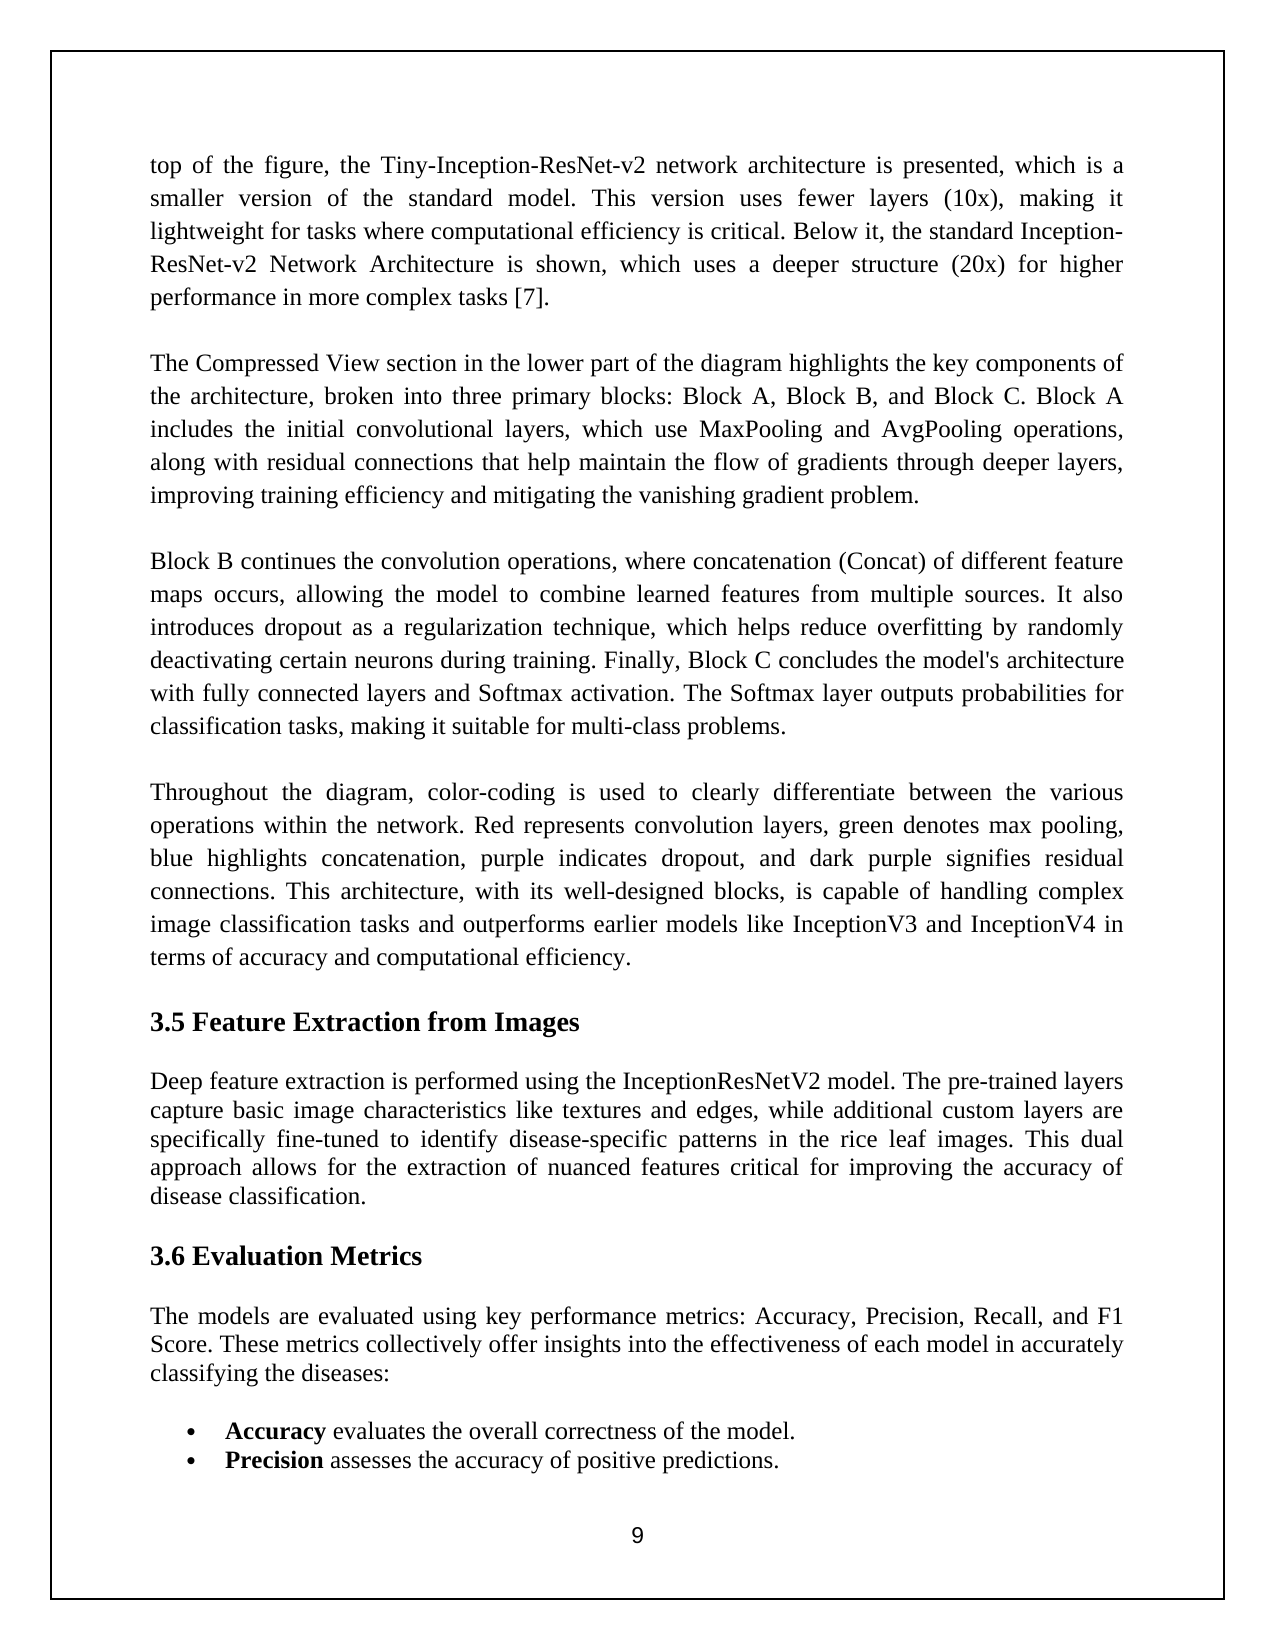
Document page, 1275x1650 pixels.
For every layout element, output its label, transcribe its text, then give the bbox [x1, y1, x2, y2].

list Accuracy evaluates the overall correctness of the model. [187, 1416, 1125, 1445]
list Precision assesses the accuracy of positive predictions. [187, 1445, 1125, 1474]
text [150, 150, 1125, 311]
text Throughout the diagram, color-coding is used to clearly differentiate between the various operations within the network. Red represents convolution layers, green denotes max pooling, blue highlights concatenation, purple indicates dropout, and dark purple signifies residual connections. This architecture, with its well-designed blocks, is capable of handling complex image classification tasks and outperforms earlier models like InceptionV3 and InceptionV4 in terms of accuracy and computational efficiency. [150, 777, 1125, 971]
text Deep feature extraction is performed using the InceptionResNetV2 model. The pre-trained layers capture basic image characteristics like textures and edges, while additional custom layers are specifically fine-tuned to identify disease-specific patterns in the rice leaf images. This dual approach allows for the extraction of nuanced features critical for improving the accuracy of disease classification. [150, 1066, 1125, 1210]
text 3.6 Evaluation Metrics [150, 1239, 1125, 1272]
text 3.5 Feature Extraction from Images [150, 1005, 1125, 1037]
text Block B continues the convolution operations, where concatenation (Concat) of different feature maps occurs, allowing the model to combine learned features from multiple sources. It also introduces dropout as a regularization technique, which helps reduce overfitting by randomly deactivating certain neurons during training. Finally, Block C concludes the model's architecture with fully connected layers and Softmax activation. The Softmax layer outputs probabilities for classification tasks, making it suitable for multi-class problems. [150, 546, 1125, 740]
text The models are evaluated using key performance metrics: Accuracy, Precision, Recall, and F1 Score. These metrics collectively offer insights into the effectiveness of each model in accurately classifying the diseases: [150, 1301, 1125, 1387]
text The Compressed View section in the lower part of the diagram highlights the key components of the architecture, broken into three primary blocks: Block A, Block B, and Block C. Block A includes the initial convolutional layers, which use MaxPooling and AvgPooling operations, along with residual connections that help maintain the flow of gradients through deeper layers, improving training efficiency and mitigating the vanishing gradient problem. [150, 348, 1125, 509]
